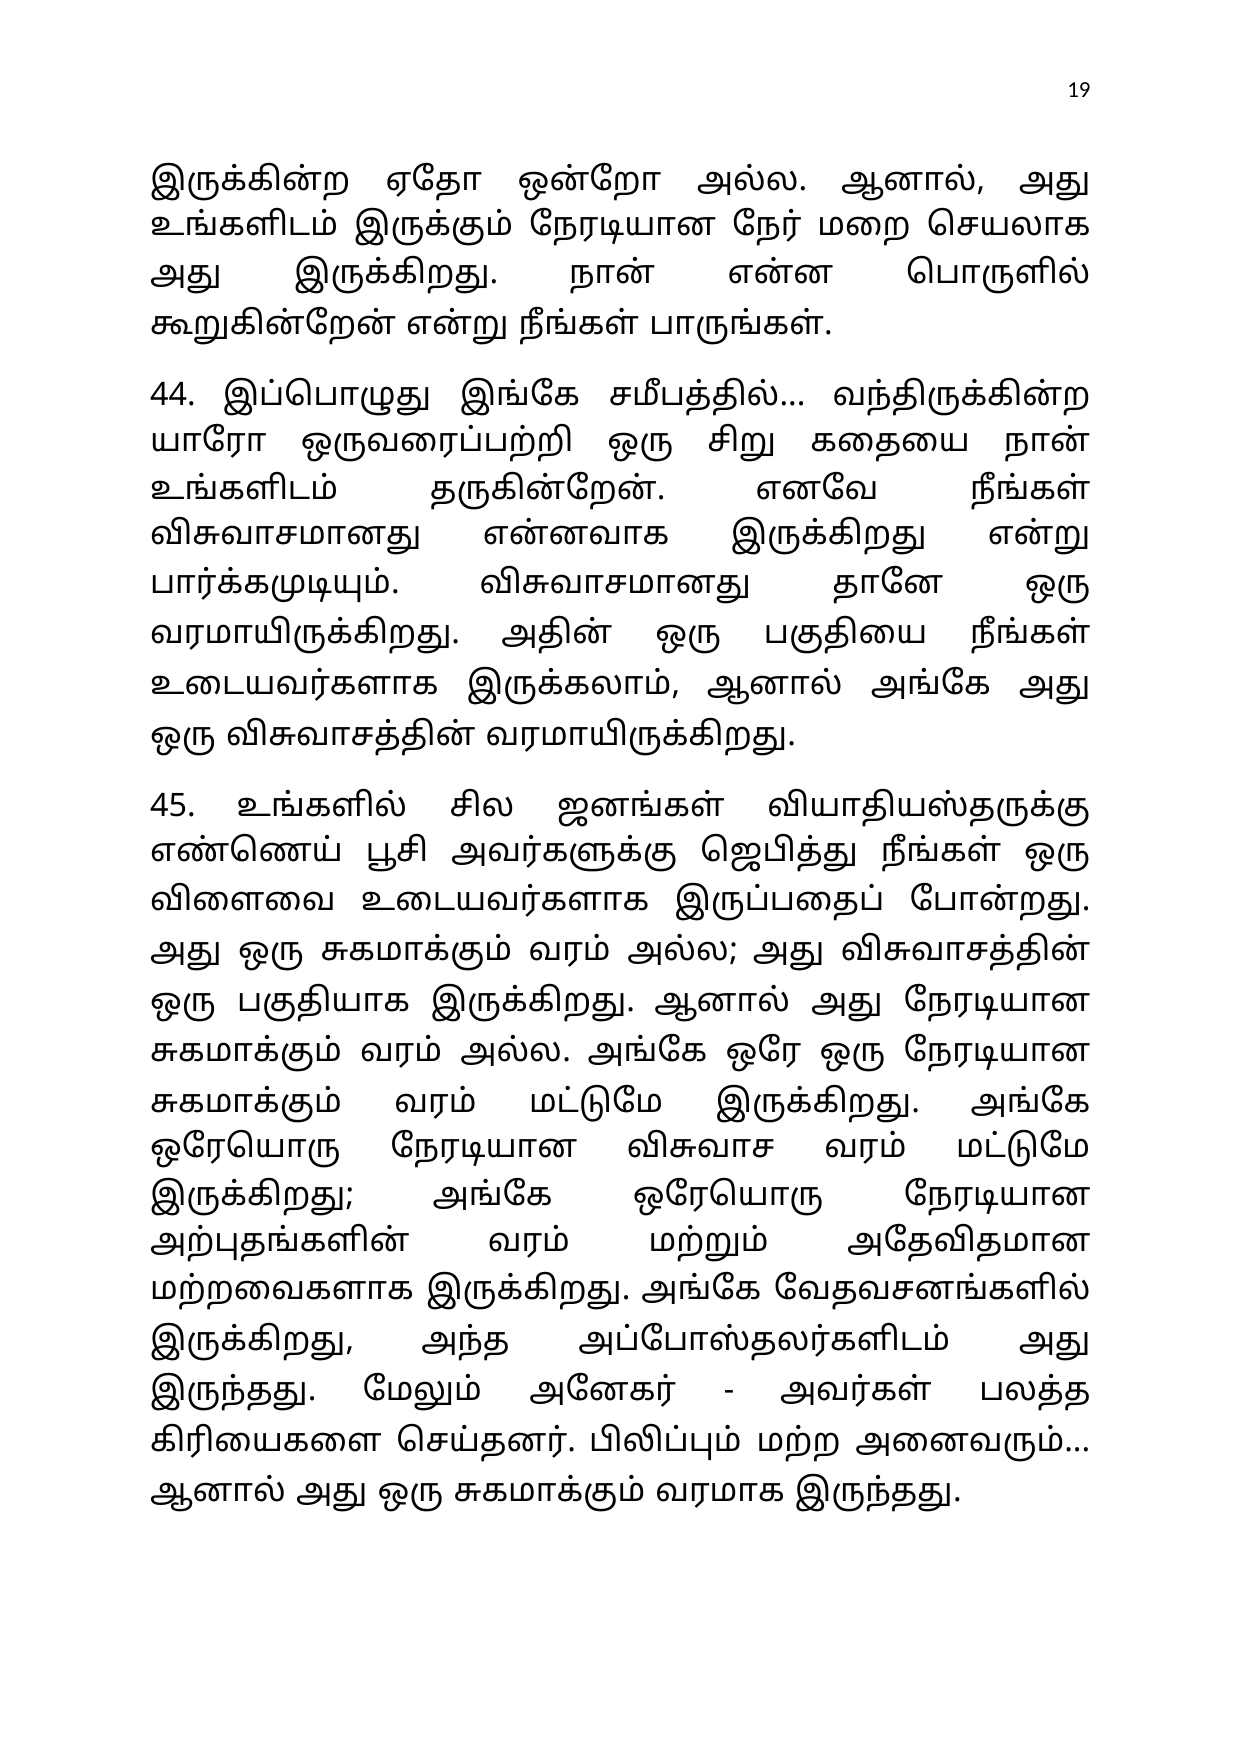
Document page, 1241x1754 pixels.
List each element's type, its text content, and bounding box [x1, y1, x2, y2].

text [150, 156, 1090, 344]
text 45. உங்களில் சில ஜனங்கள் வியாதியஸ்தருக்கு எண்ணெய் பூசி அவர்களுக்கு ஜெபித்து நீங்கள் ஒரு விளைவை உடையவர்களாக இருப்பதைப் போன்றது. அது ஒரு சுகமாக்கும் வரம் அல்ல; அது விசுவாசத்தின் ஒரு பகுதியாக இருக்கிறது. ஆனால் அது நேரடியான சுகமாக்கும் வரம் அல்ல. அங்கே ஒரே ஒரு நேரடியான சுகமாக்கும் வரம் மட்டுமே இருக்கிறது. அங்கே ஒரேயொரு நேரடியான விசுவாச வரம் மட்டுமே இருக்கிறது; அங்கே ஒரேயொரு நேரடியான அற்புதங்களின் வரம் மற்றும் அதேவிதமான மற்றவைகளாக இருக்கிறது. அங்கே வேதவசனங்களில் இருக்கிறது, அந்த அப்போஸ்தலர்களிடம் அது இருந்தது. மேலும் அனேகர் - அவர்கள் பலத்த கிரியைகளை செய்தனர். பிலிப்பும் மற்ற அனைவரும்... ஆனால் அது ஒரு சுகமாக்கும் வரமாக இருந்தது. [150, 782, 1090, 1511]
text 44. இப்பொழுது இங்கே சமீபத்தில்... வந்திருக்கின்ற யாரோ ஒருவரைப்பற்றி ஒரு சிறு கதையை நான் உங்களிடம் தருகின்றேன். எனவே நீங்கள் விசுவாசமானது என்னவாக இருக்கிறது என்று பார்க்கமுடியும். விசுவாசமானது தானே ஒரு வரமாயிருக்கிறது. அதின் ஒரு பகுதியை நீங்கள் உடையவர்களாக இருக்கலாம், ஆனால் அங்கே அது ஒரு விசுவாசத்தின் வரமாயிருக்கிறது. [150, 371, 1090, 754]
